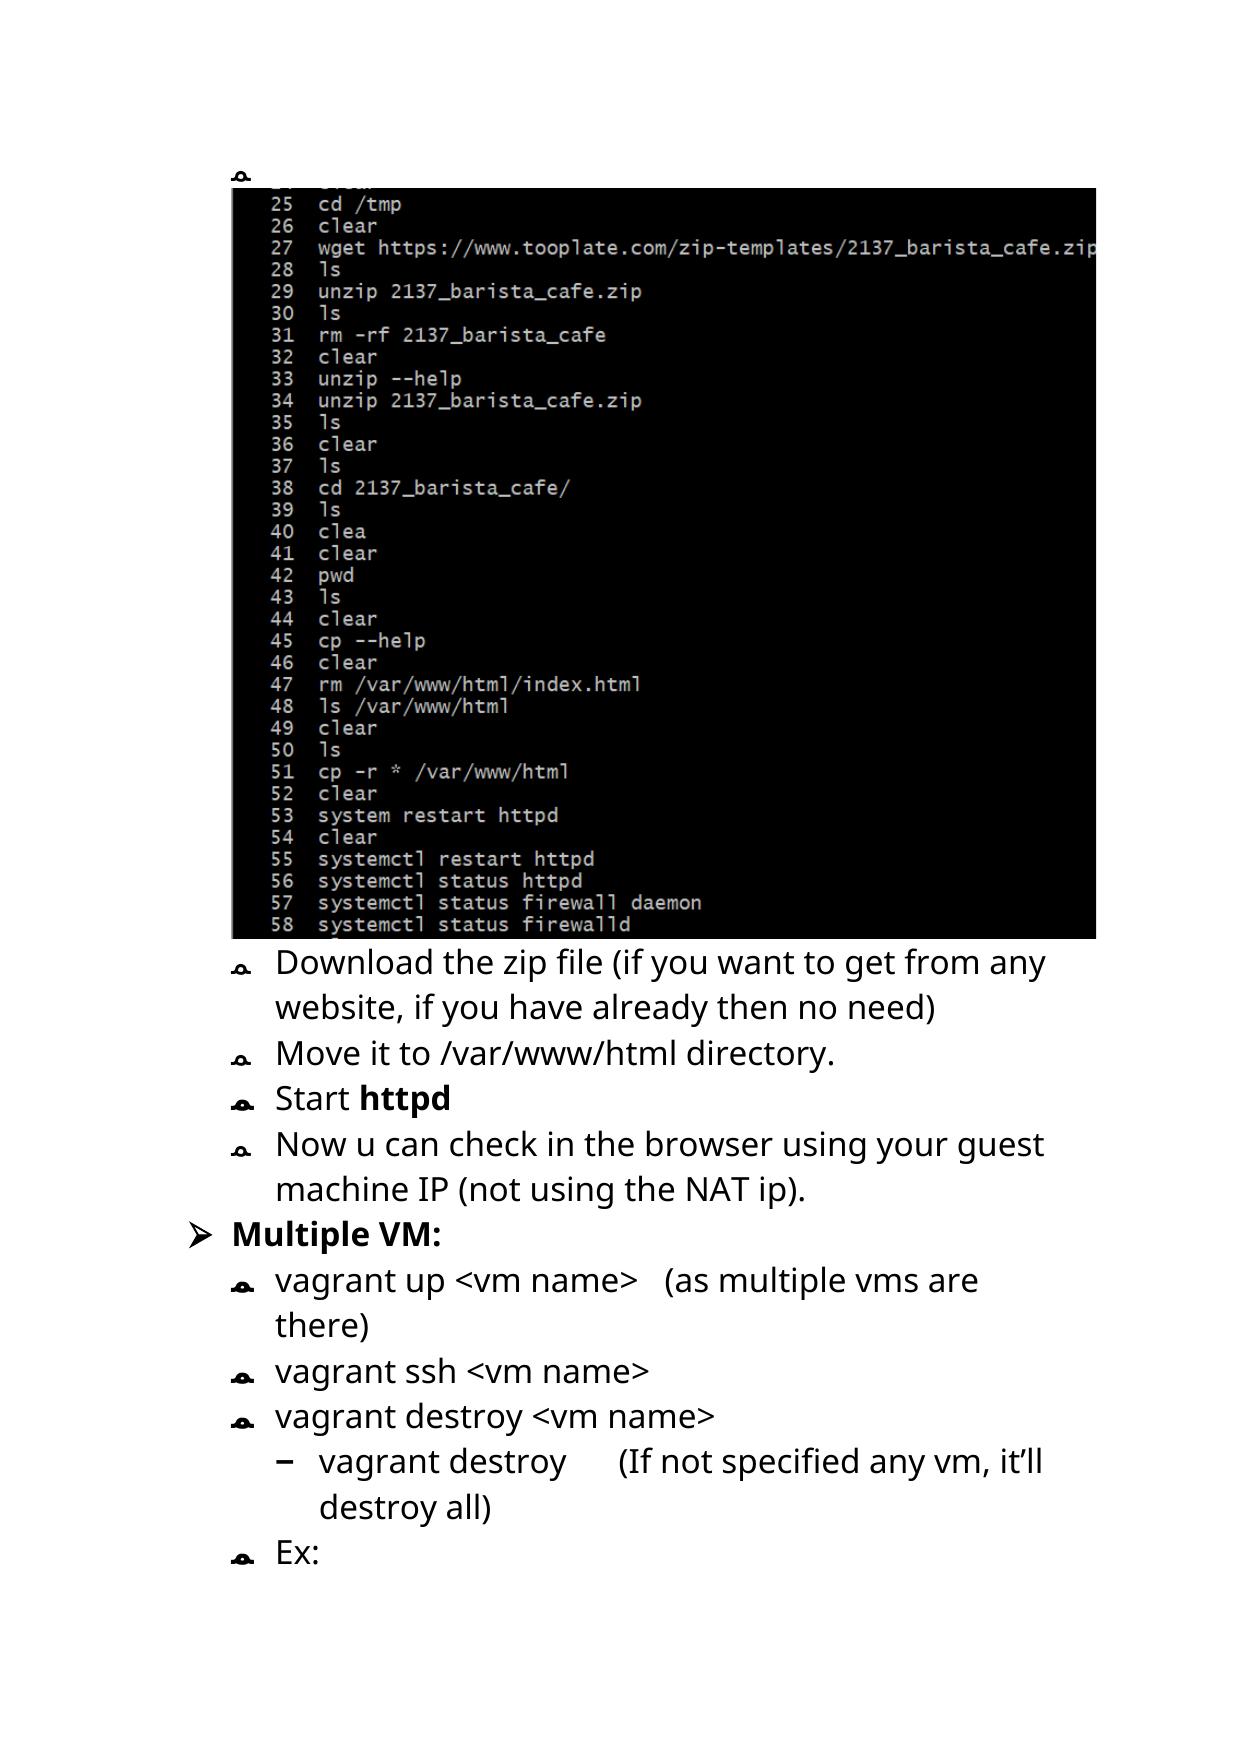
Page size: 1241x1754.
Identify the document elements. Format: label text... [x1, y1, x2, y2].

list Ex: [231, 1529, 1053, 1574]
list vagrant ssh <vm name> [231, 1347, 1053, 1393]
list Download the zip file (if you want to get from any website, if you have already then no need) [231, 939, 1053, 1029]
list vagrant up <vm name> (as multiple vms are there) [231, 1257, 1053, 1347]
list vagrant destroy <vm name> [231, 1393, 1053, 1438]
picture [231, 188, 1097, 939]
list Start httpd [231, 1075, 1053, 1120]
list Now u can check in the browser using your guest machine IP (not using the NAT ip). [231, 1120, 1053, 1211]
list Multiple VM: [187, 1211, 1053, 1257]
list Move it to /var/www/html directory. [231, 1029, 1053, 1075]
list vagrant destroy (If not specified any vm, it’ll destroy all) [275, 1438, 1053, 1529]
